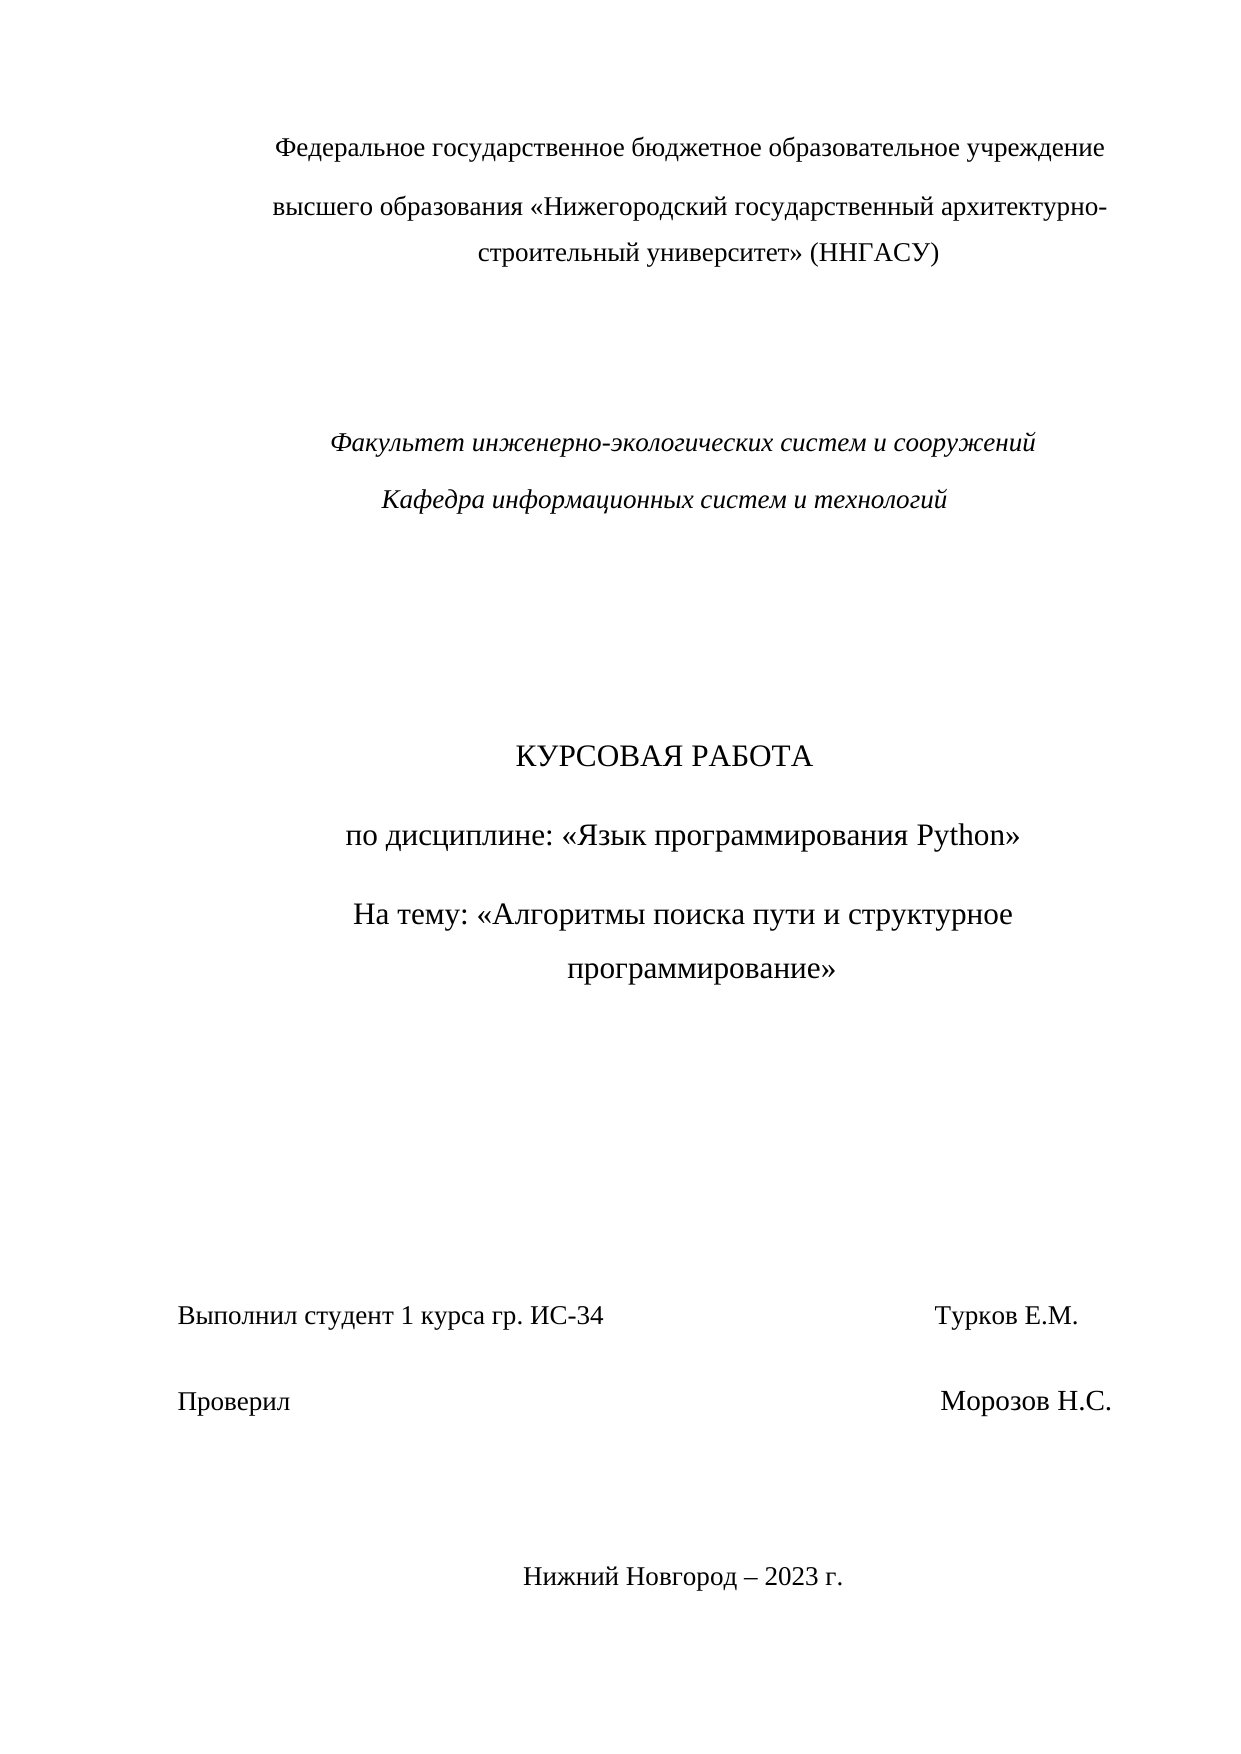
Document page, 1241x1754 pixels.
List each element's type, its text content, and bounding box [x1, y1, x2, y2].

text по дисциплине: «Язык программирования Python» [214, 816, 1152, 852]
text КУРСОВАЯ РАБОТА [177, 737, 1152, 773]
text На тему: «Алгоритмы поиска пути и структурное программирование» [214, 895, 1152, 985]
text Нижний Новгород – 2023 г. [214, 1560, 1152, 1592]
text Проверил Морозов Н.С. [177, 1383, 1152, 1417]
text Выполнил студент 1 курса гр. ИС-34 Турков Е.М. [177, 1299, 1152, 1330]
text Факультет инженерно-экологических систем и сооружений [214, 427, 1152, 458]
text Федеральное государственное бюджетное образовательное учреждение [228, 131, 1152, 162]
text высшего образования «Нижегородский государственный архитектурно-строительный университет» (ННГАСУ) [228, 190, 1152, 268]
text Кафедра информационных систем и технологий [177, 483, 1152, 514]
